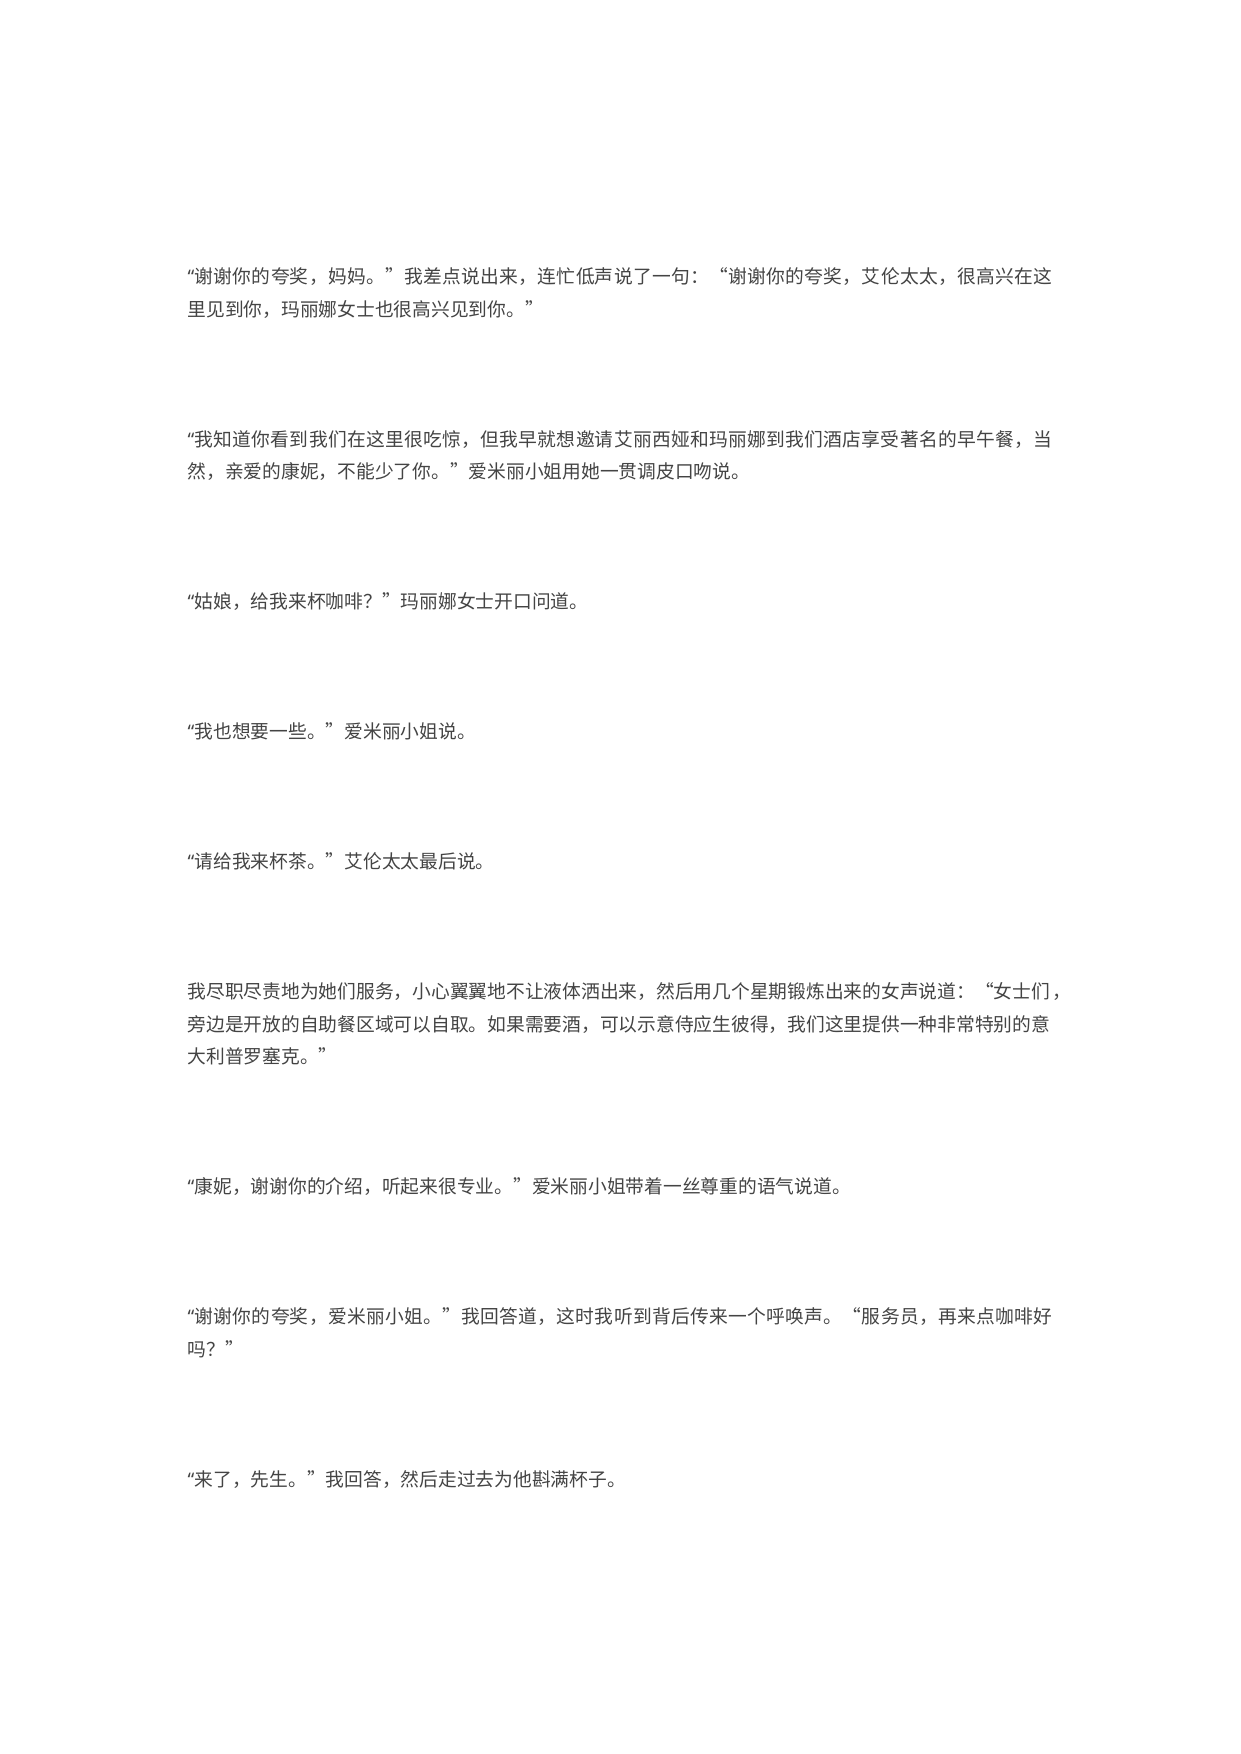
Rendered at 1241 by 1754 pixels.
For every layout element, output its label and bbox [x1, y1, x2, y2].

text [187, 162, 1053, 1592]
